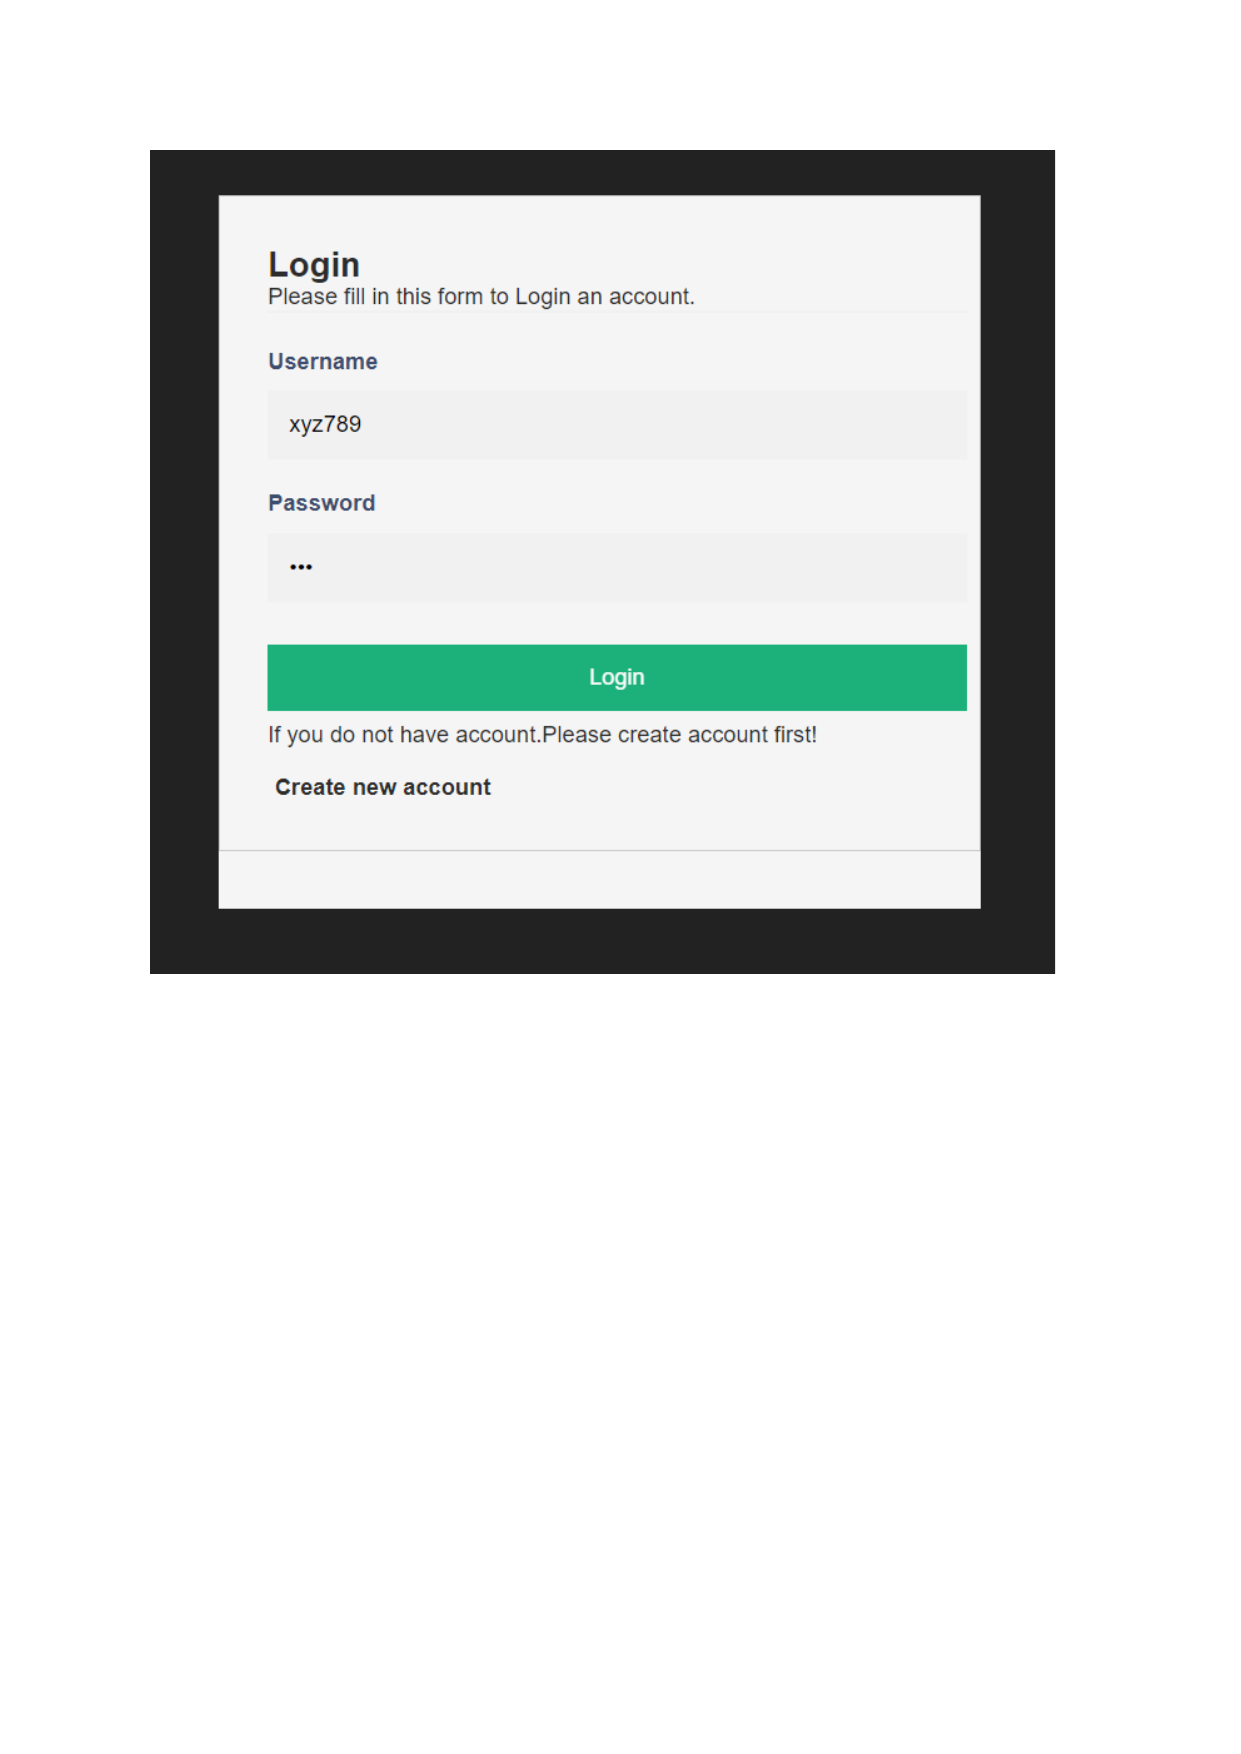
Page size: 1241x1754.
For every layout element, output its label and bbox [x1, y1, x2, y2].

picture [150, 150, 1055, 974]
